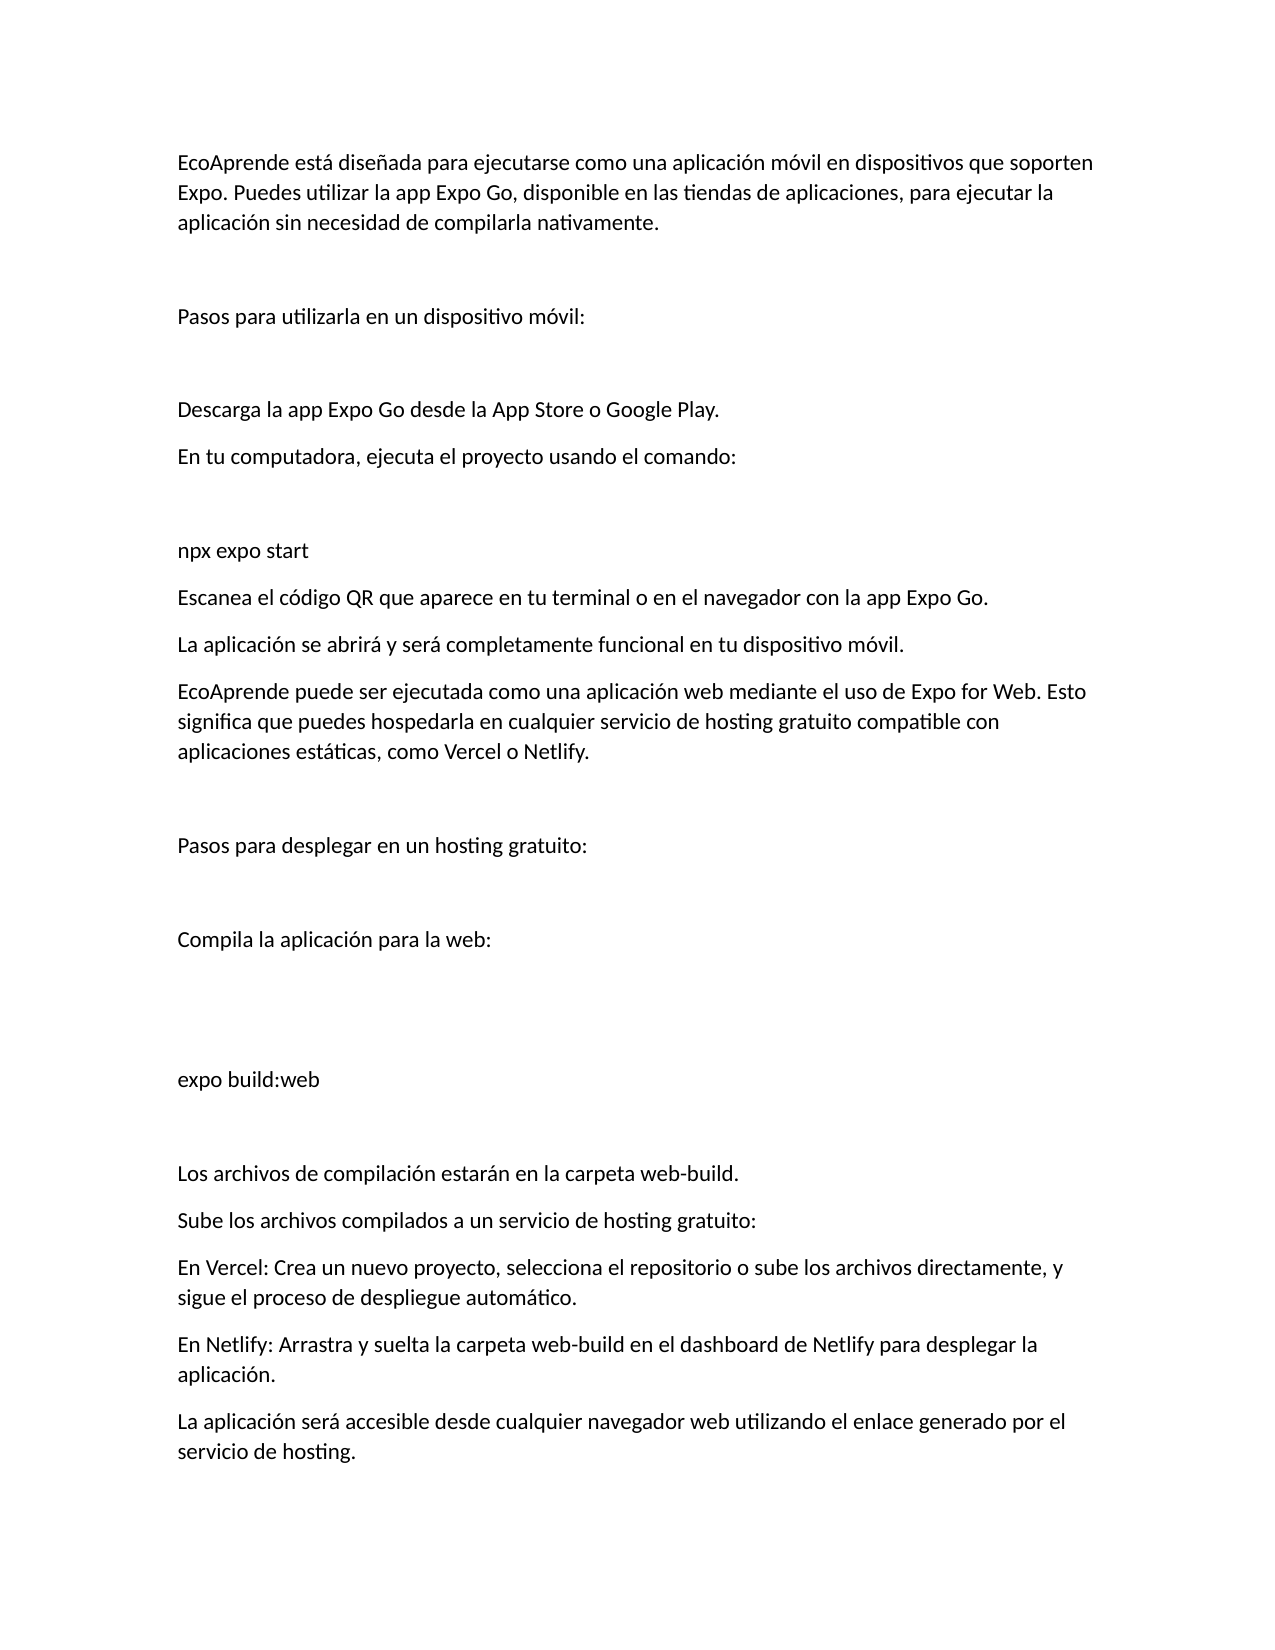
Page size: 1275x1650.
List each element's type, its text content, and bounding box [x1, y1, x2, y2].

text En tu computadora, ejecuta el proyecto usando el comando: [177, 442, 1098, 470]
text En Netlify: Arrastra y suelta la carpeta web-build en el dashboard de Netlify para desplegar la aplicación. [177, 1330, 1098, 1388]
text En Vercel: Crea un nuevo proyecto, selecciona el repositorio o sube los archivos directamente, y sigue el proceso de despliegue automático. [177, 1253, 1098, 1311]
text Los archivos de compilación estarán en la carpeta web-build. [177, 1159, 1098, 1187]
text EcoAprende está diseñada para ejecutarse como una aplicación móvil en dispositivos que soporten Expo. Puedes utilizar la app Expo Go, disponible en las tiendas de aplicaciones, para ejecutar la aplicación sin necesidad de compilarla nativamente. [177, 148, 1098, 236]
text Compila la aplicación para la web: [177, 925, 1098, 953]
text npx expo start [177, 536, 1098, 564]
text La aplicación se abrirá y será completamente funcional en tu dispositivo móvil. [177, 630, 1098, 658]
text Sube los archivos compilados a un servicio de hosting gratuito: [177, 1206, 1098, 1234]
text Descarga la app Expo Go desde la App Store o Google Play. [177, 396, 1098, 423]
text La aplicación será accesible desde cualquier navegador web utilizando el enlace generado por el servicio de hosting. [177, 1407, 1098, 1465]
text Escanea el código QR que aparece en tu terminal o en el navegador con la app Expo Go. [177, 583, 1098, 611]
text Pasos para utilizarla en un dispositivo móvil: [177, 302, 1098, 330]
text Pasos para desplegar en un hosting gratuito: [177, 831, 1098, 859]
text expo build:web [177, 1065, 1098, 1093]
text EcoAprende puede ser ejecutada como una aplicación web mediante el uso de Expo for Web. Esto significa que puedes hospedarla en cualquier servicio de hosting gratuito compatible con aplicaciones estáticas, como Vercel o Netlify. [177, 677, 1098, 765]
